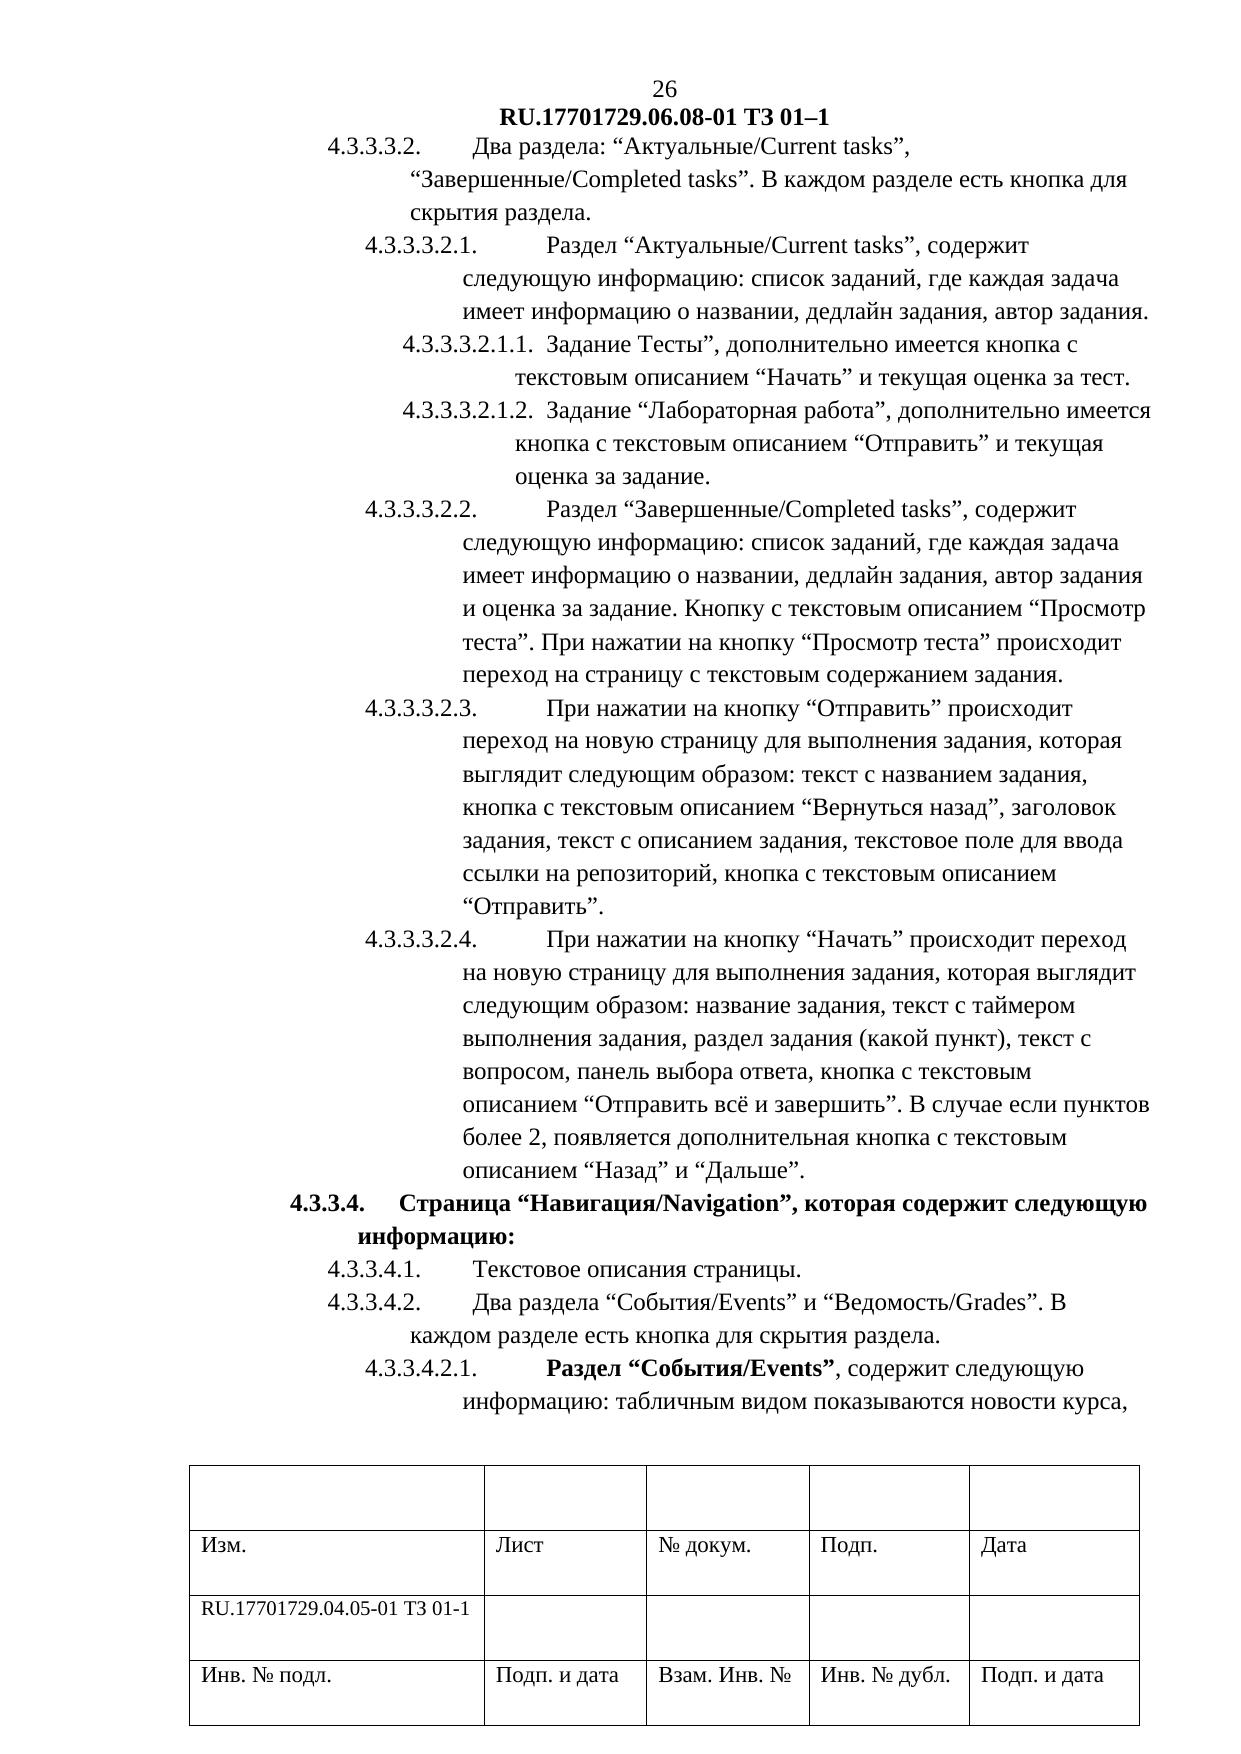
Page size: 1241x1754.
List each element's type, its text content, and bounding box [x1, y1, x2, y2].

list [365, 1353, 1152, 1415]
list Раздел “Актуальные/Current tasks”, содержит следующую информацию: список заданий, где каждая задача имеет информацию о названии, дедлайн задания, автор задания. [365, 230, 1152, 325]
list При нажатии на кнопку “Начать” происходит переход на новую страницу для выполнения задания, которая выглядит следующим образом: название задания, текст с таймером выполнения задания, раздел задания (какой пункт), текст с вопросом, панель выбора ответа, кнопка с текстовым описанием “Отправить всё и завершить”. В случае если пунктов более 2, появляется дополнительная кнопка с текстовым описанием “Назад” и “Дальше”. [365, 924, 1152, 1184]
list Текстовое описания страницы. [327, 1254, 1152, 1283]
list При нажатии на кнопку “Отправить” происходит переход на новую страницу для выполнения задания, которая выглядит следующим образом: текст с названием задания, кнопка с текстовым описанием “Вернуться назад”, заголовок задания, текст с описанием задания, текстовое поле для ввода ссылки на репозиторий, кнопка с текстовым описанием “Отправить”. [365, 693, 1152, 919]
list Два раздела “События/Events” и “Ведомость/Grades”. В каждом разделе есть кнопка для скрытия раздела. [327, 1287, 1152, 1349]
list Задание Тесты”, дополнительно имеется кнопка c текстовым описанием “Начать” и текущая оценка за тест. [402, 329, 1152, 391]
list Страница “Навигация/Navigation”, которая содержит следующую информацию: [290, 1188, 1152, 1250]
list Раздел “Завершенные/Completed tasks”, содержит следующую информацию: список заданий, где каждая задача имеет информацию о названии, дедлайн задания, автор задания и оценка за задание. Кнопку с текстовым описанием “Просмотр теста”. При нажатии на кнопку “Просмотр теста” происходит переход на страницу с текстовым содержанием задания. [365, 494, 1152, 688]
list Два раздела: “Актуальные/Current tasks”, “Завершенные/Completed tasks”. В каждом разделе есть кнопка для скрытия раздела. [327, 131, 1152, 226]
list Задание “Лабораторная работа”, дополнительно имеется кнопка с текстовым описанием “Отправить” и текущая оценка за задание. [402, 395, 1152, 490]
